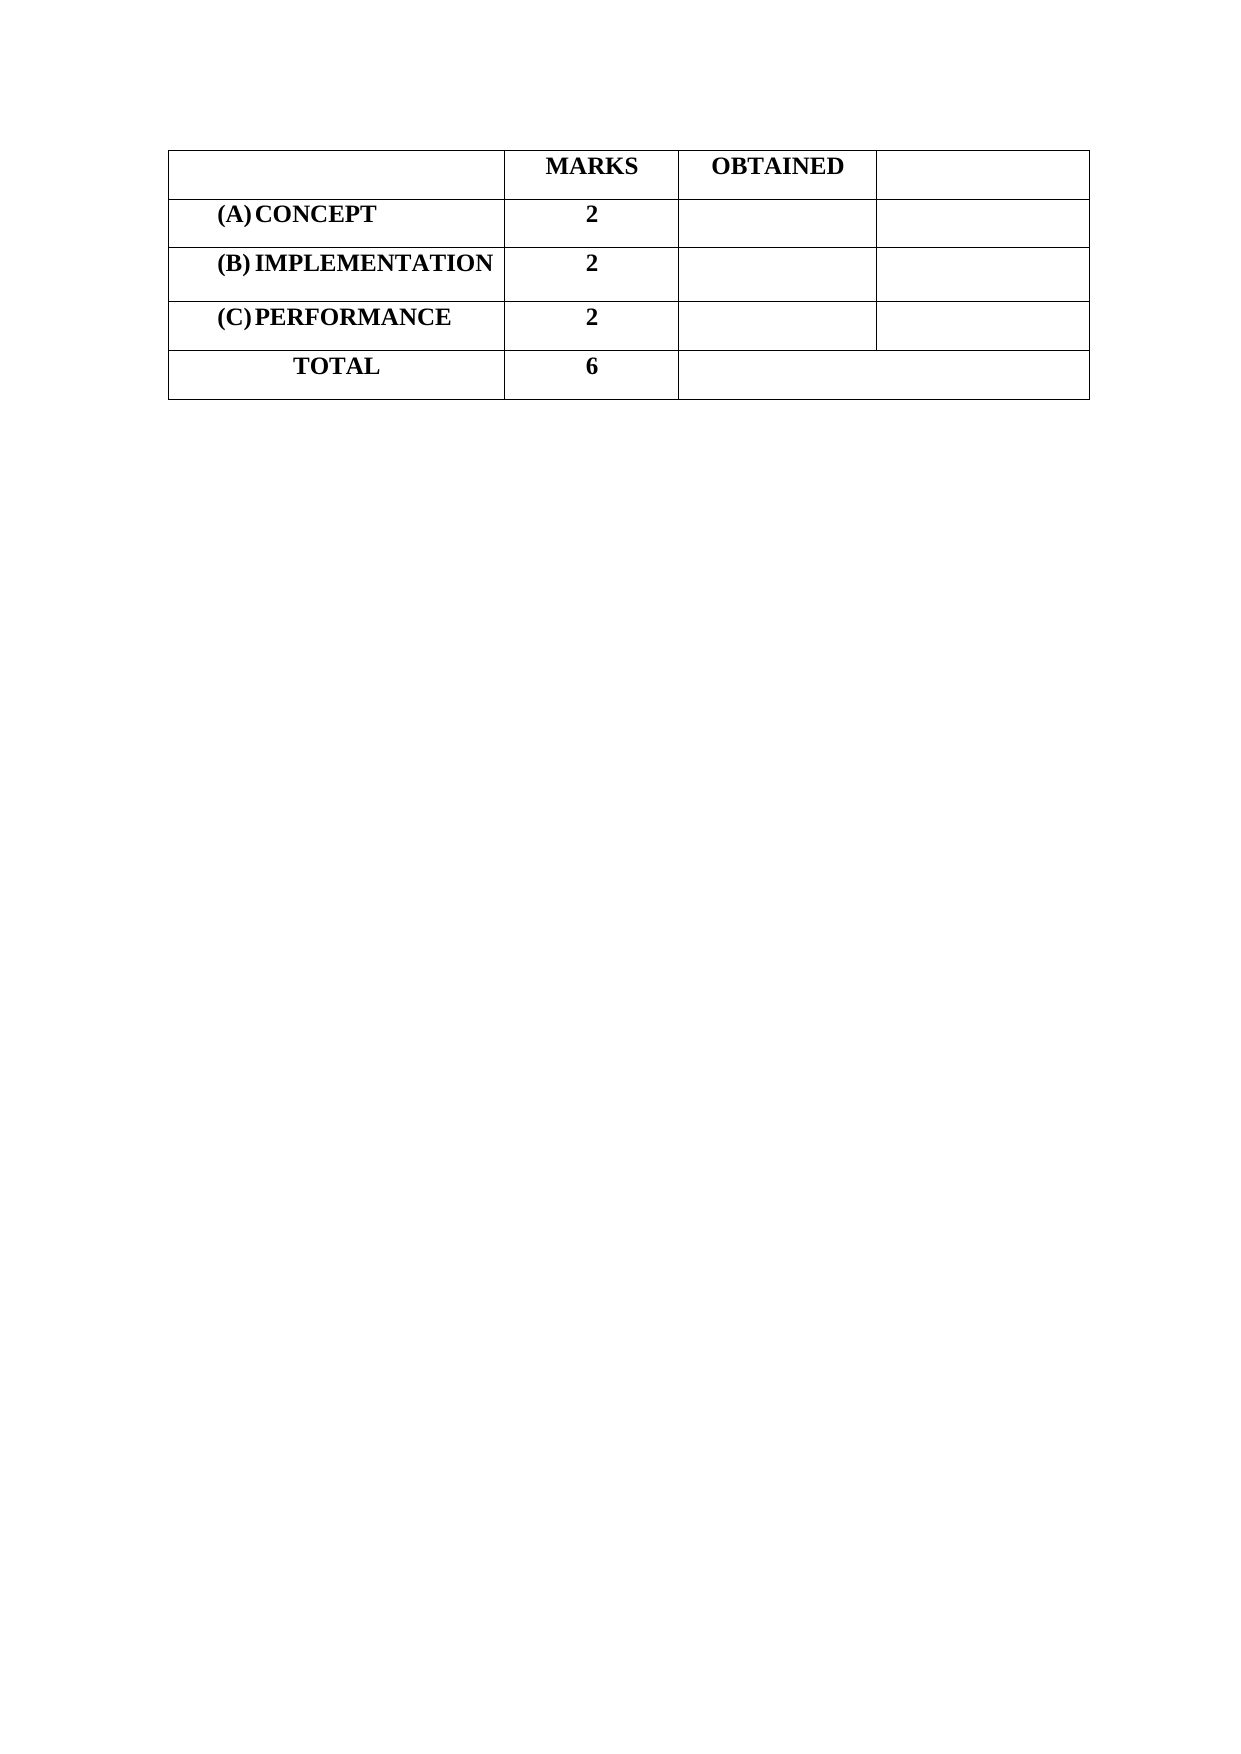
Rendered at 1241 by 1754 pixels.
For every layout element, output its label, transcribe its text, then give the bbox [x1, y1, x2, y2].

table_cell 2 [505, 302, 678, 350]
table_cell [679, 248, 876, 301]
table_header MARKS OBTAINED [679, 151, 876, 198]
table_cell CONCEPT [169, 200, 504, 247]
table_cell [679, 302, 876, 350]
table_cell [679, 351, 1089, 398]
table_header TOTAL MARKS [505, 151, 678, 198]
table_header CRITERIA [169, 151, 504, 198]
table_cell [679, 200, 876, 247]
table_cell [877, 302, 1089, 350]
table_cell PERFORMANCE [169, 302, 504, 350]
table_cell 6 [505, 351, 678, 398]
table_cell 2 [505, 200, 678, 247]
table_cell TOTAL [169, 351, 504, 398]
table_cell [877, 200, 1089, 247]
table_cell IMPLEMENTATION [169, 248, 504, 301]
table_header COMMENTS [877, 151, 1089, 198]
table_cell 2 [505, 248, 678, 301]
table_cell [877, 248, 1089, 301]
